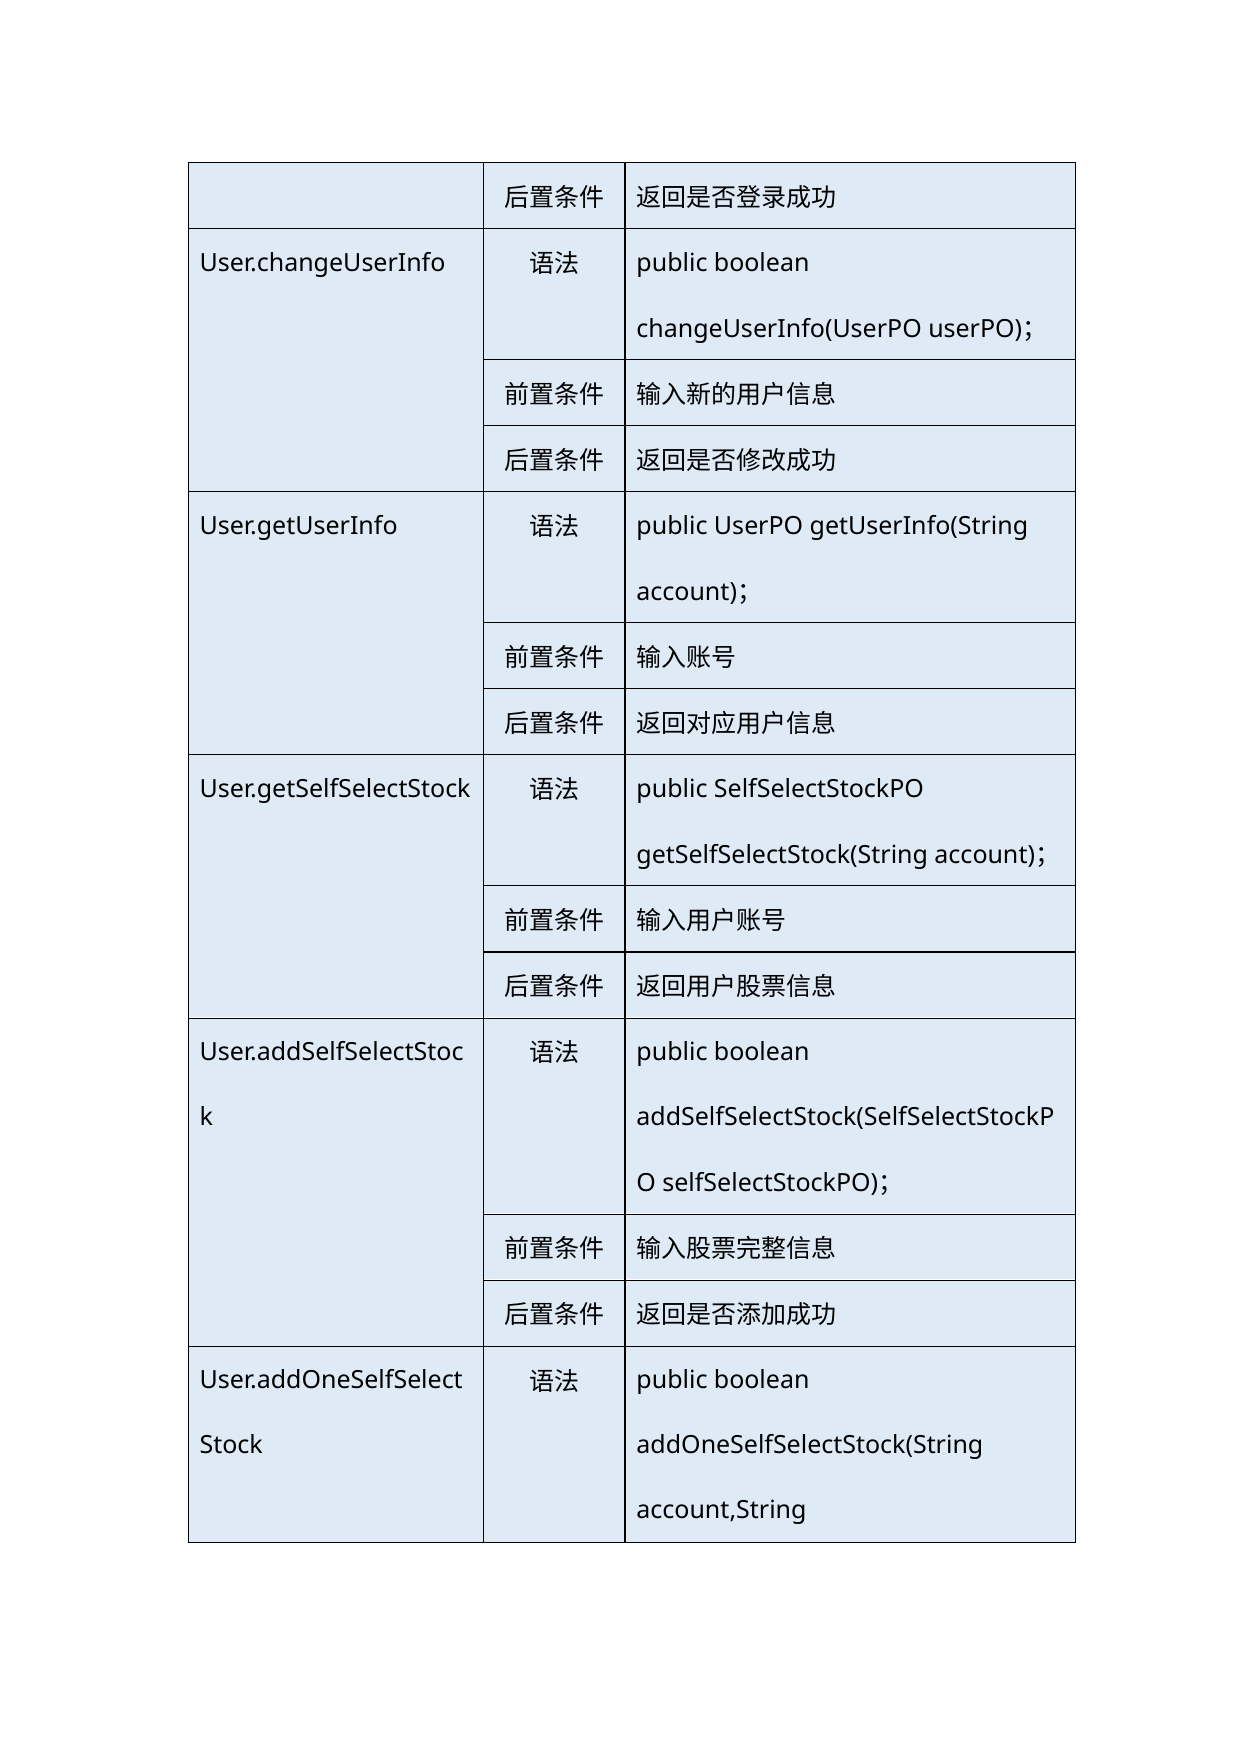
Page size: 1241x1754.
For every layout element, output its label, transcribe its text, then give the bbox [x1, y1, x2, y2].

table_cell 输入用户账号 [626, 886, 1075, 951]
table_cell 前置条件 [484, 886, 624, 951]
table_cell 后置条件 [484, 426, 624, 491]
table_cell 返回是否添加成功 [626, 1281, 1075, 1346]
table_cell 前置条件 [484, 360, 624, 425]
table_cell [626, 1347, 1075, 1542]
table_cell 输入新的用户信息 [626, 360, 1075, 425]
table_cell 返回用户股票信息 [626, 953, 1075, 1017]
table_cell 前置条件 [484, 623, 624, 688]
table_cell 语法 [484, 1347, 624, 1542]
table_cell 后置条件 [484, 689, 624, 754]
table_cell 语法 [484, 492, 624, 622]
table_cell 输入股票完整信息 [626, 1215, 1075, 1279]
table_cell 返回对应用户信息 [626, 689, 1075, 754]
table_cell 返回是否登录成功 [626, 163, 1075, 228]
table_cell User.getUserInfo [189, 492, 483, 754]
table_cell 语法 [484, 755, 624, 885]
table_cell 返回是否修改成功 [626, 426, 1075, 491]
table_cell User.changeUserInfo [189, 229, 483, 491]
table_cell 语法 [484, 229, 624, 359]
table_cell 输入账号 [626, 623, 1075, 688]
table_cell 后置条件 [484, 953, 624, 1017]
table_cell 后置条件 [484, 163, 624, 228]
table_cell public SelfSelectStockPO getSelfSelectStock(String account)； [626, 755, 1075, 885]
table_cell public UserPO getUserInfo(String account)； [626, 492, 1075, 622]
table_cell public boolean addSelfSelectStock(SelfSelectStockPO selfSelectStockPO)； [626, 1019, 1075, 1213]
table_cell User.getSelfSelectStock [189, 755, 483, 1017]
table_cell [189, 1347, 483, 1542]
table_cell 后置条件 [484, 1281, 624, 1346]
table_cell 前置条件 [484, 1215, 624, 1279]
table_cell 语法 [484, 1019, 624, 1213]
table_cell public boolean changeUserInfo(UserPO userPO)； [626, 229, 1075, 359]
table_cell User.addSelfSelectStock [189, 1019, 483, 1346]
